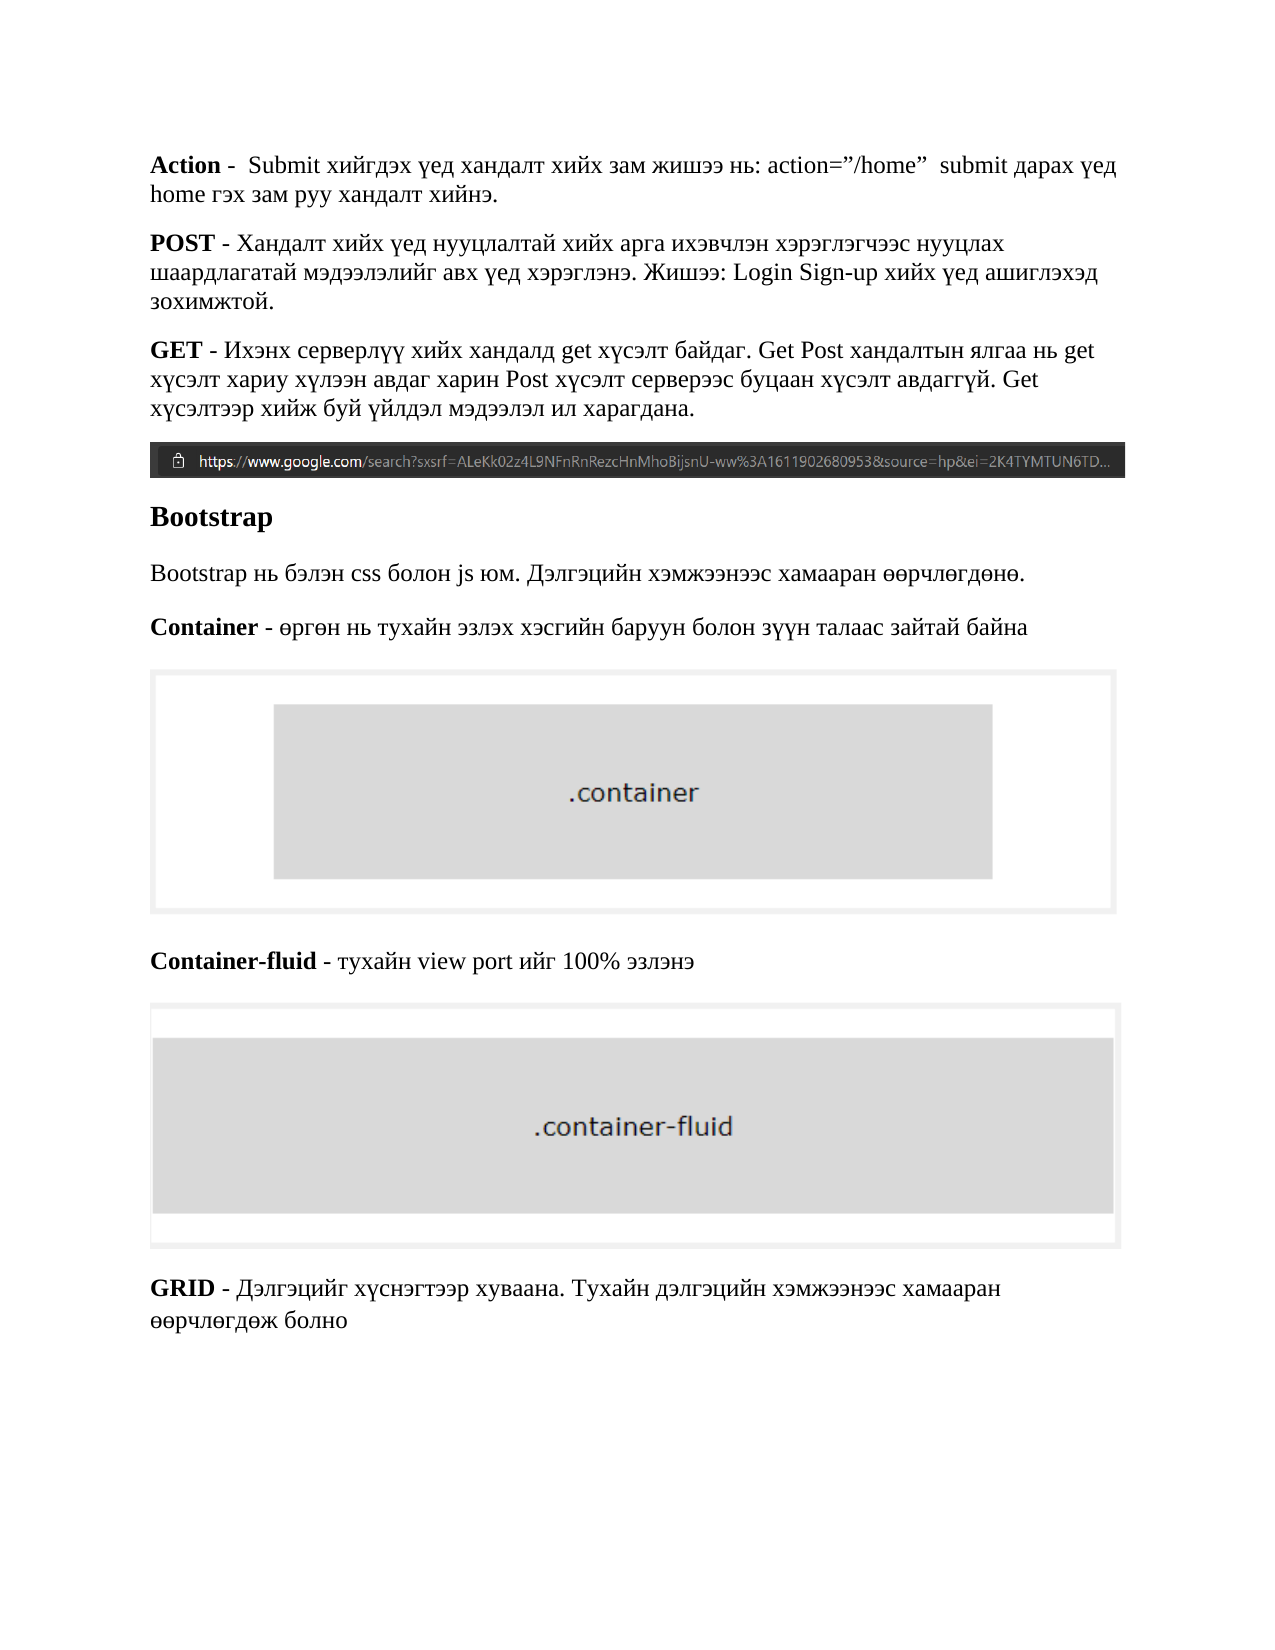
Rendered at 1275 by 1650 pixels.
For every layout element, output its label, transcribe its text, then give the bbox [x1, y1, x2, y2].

text GET - Ихэнх серверлүү хийх хандалд get хүсэлт байдаг. Get Post хандалтын ялгаа нь get хүсэлт хариу хүлээн авдаг харин Post хүсэлт серверээс буцаан хүсэлт авдаггүй. Get хүсэлтээр хийж буй үйлдэл мэдээлэл ил харагдана. [150, 335, 1125, 422]
text Container - өргөн нь тухайн эзлэх хэсгийн баруун болон зүүн талаас зайтай байна [150, 612, 1125, 641]
text Bootstrap [150, 499, 1125, 532]
text Bootstrap нь бэлэн css болон js юм. Дэлгэцийн хэмжээнээс хамааран өөрчлөгдөнө. [150, 558, 1125, 587]
text Action - Submit хийгдэх үед хандалт хийх зам жишээ нь: action=”/home” submit дарах үед home гэх зам руу хандалт хийнэ. [150, 150, 1125, 207]
picture [150, 1000, 1125, 1249]
text Container-fluid - тухайн view port ийг 100% эзлэнэ [150, 946, 1125, 975]
text POST - Хандалт хийх үед нууцлалтай хийх арга ихэвчлэн хэрэглэгчээс нууцлах шаардлагатай мэдээлэлийг авх үед хэрэглэнэ. Жишээ: Login Sign-up хийх үед ашиглэхэд зохимжтой. [150, 228, 1125, 314]
picture [150, 442, 1125, 478]
picture [150, 665, 1125, 922]
text GRID - Дэлгэцийг хүснэгтээр хуваана. Тухайн дэлгэцийн хэмжээнээс хамааран өөрчлөгдөж болно [150, 1273, 1125, 1334]
